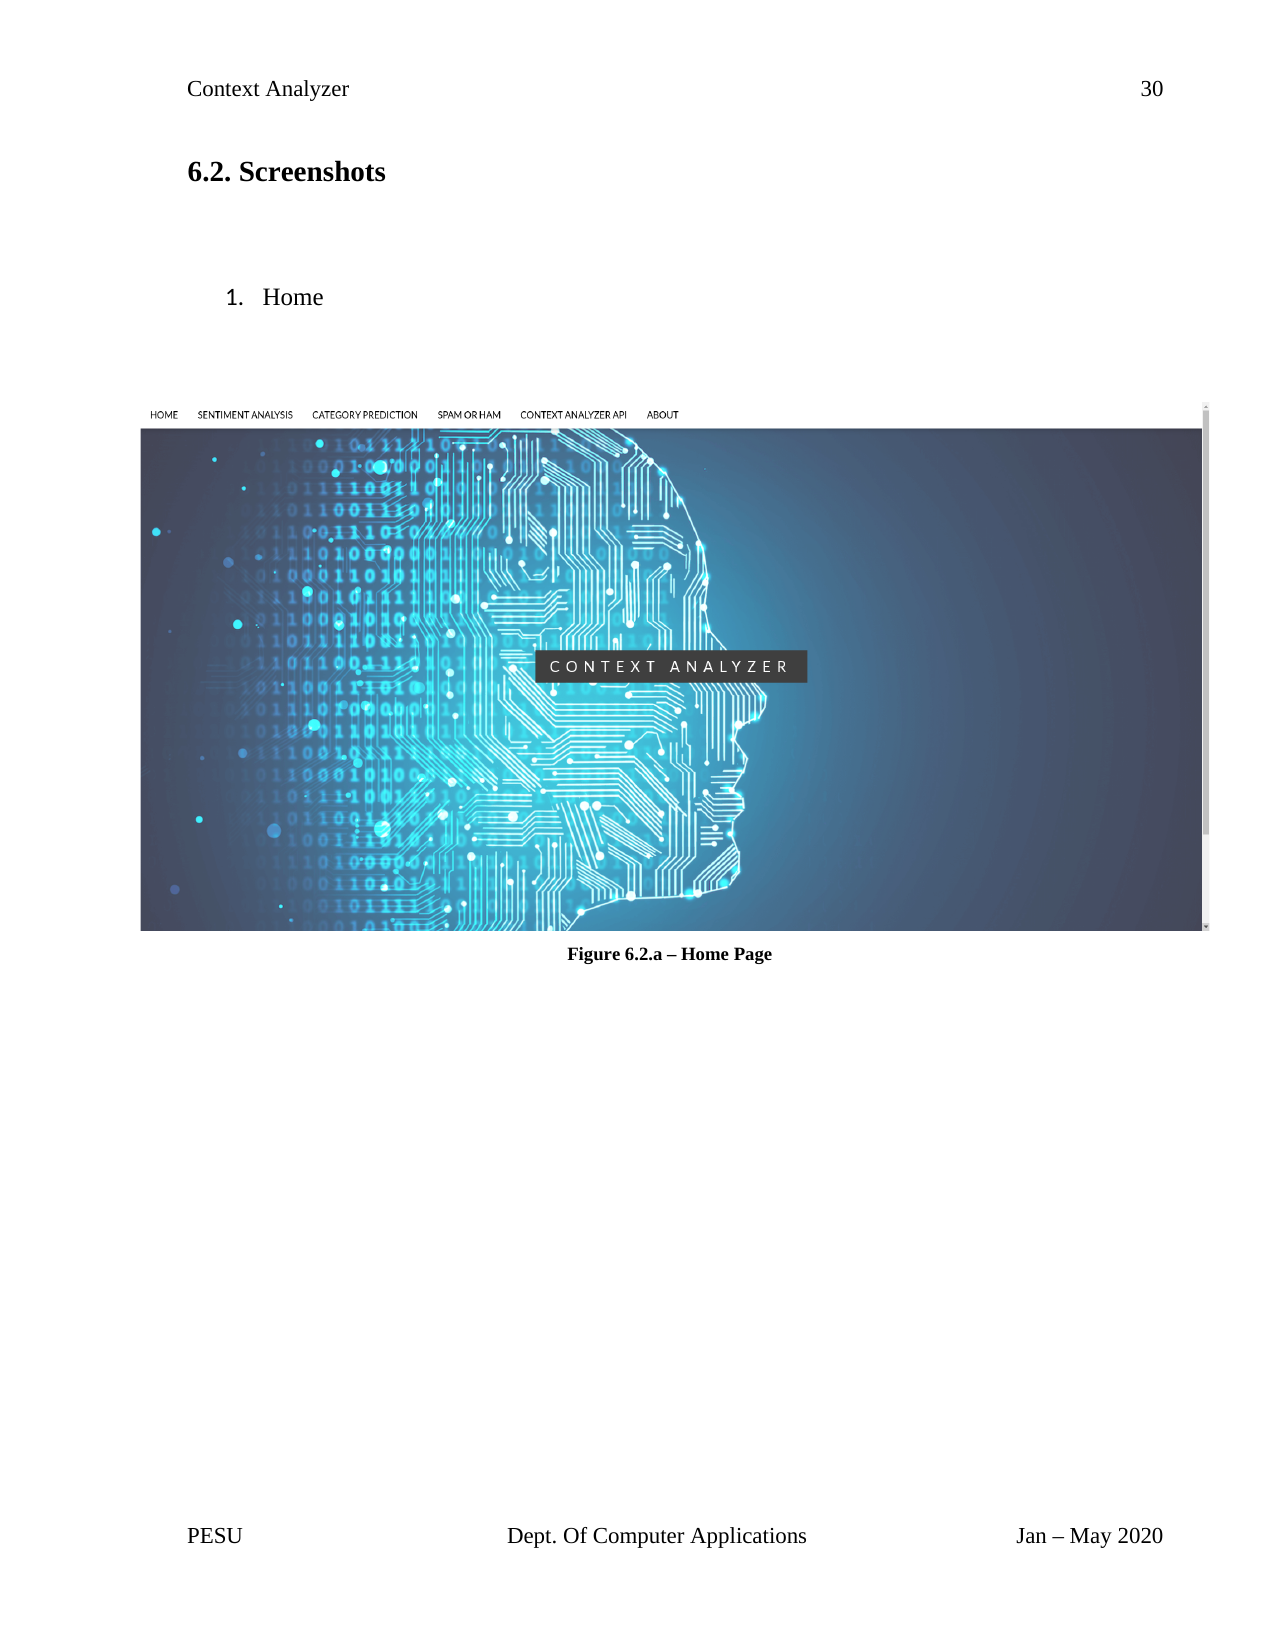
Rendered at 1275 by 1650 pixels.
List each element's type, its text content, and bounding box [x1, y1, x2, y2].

text 6.2. Screenshots [187, 154, 1162, 188]
list Home [225, 281, 1162, 311]
picture [140, 402, 1210, 931]
